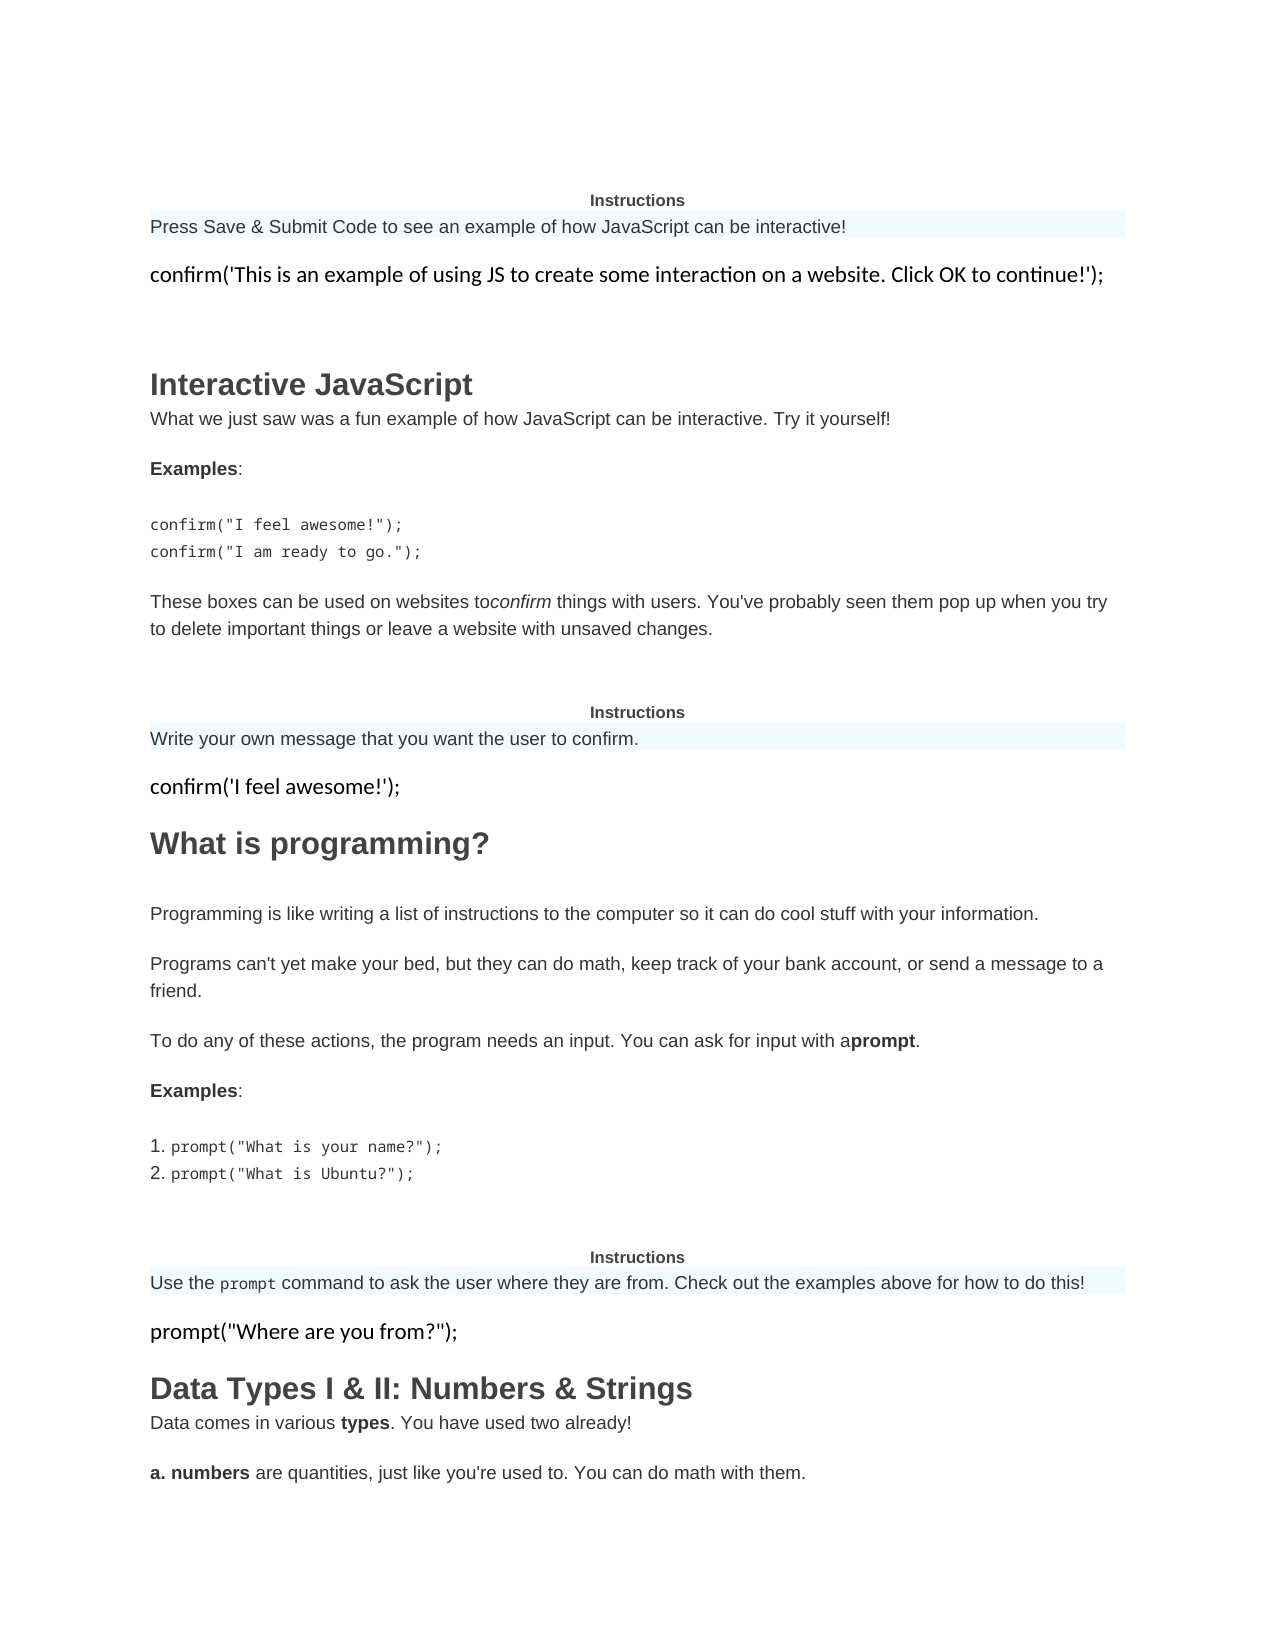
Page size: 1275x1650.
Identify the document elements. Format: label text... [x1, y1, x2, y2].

text Data Types I & II: Numbers & Strings [150, 1370, 1125, 1406]
text confirm('I feel awesome!'); [150, 772, 1125, 800]
text Instructions [150, 150, 1125, 210]
text Data comes in various types. You have used two already! [150, 1406, 1125, 1433]
text a. numbers are quantities, just like you're used to. You can do math with them. [150, 1456, 1125, 1483]
text Use the prompt command to ask the user where they are from. Check out the examples above for how to do this! [150, 1267, 1125, 1294]
text These boxes can be used on websites toconfirm things with users. You've probably seen them pop up when you try to delete important things or leave a website with unsaved changes. [150, 584, 1125, 639]
text Programs can't yet make your bed, but they can do math, keep track of your bank account, or send a message to a friend. [150, 947, 1125, 1002]
text Instructions [150, 662, 1125, 722]
text Write your own message that you want the user to confirm. [150, 722, 1125, 749]
text Instructions [150, 1207, 1125, 1267]
text Examples: confirm("I feel awesome!"); confirm("I am ready to go."); [150, 452, 1125, 562]
text What is programming? [150, 825, 1125, 861]
text confirm('This is an example of using JS to create some interaction on a website. Click OK to continue!'); [150, 260, 1125, 288]
text Programming is like writing a list of instructions to the computer so it can do cool stuff with your information. [150, 897, 1125, 924]
text What we just saw was a fun example of how JavaScript can be interactive. Try it yourself! [150, 402, 1125, 429]
text Interactive JavaScript [150, 366, 1125, 402]
text Examples: 1. prompt("What is your name?"); 2. prompt("What is Ubuntu?"); [150, 1074, 1125, 1184]
text prompt("Where are you from?"); [150, 1317, 1125, 1345]
text Press Save & Submit Code to see an example of how JavaScript can be interactive! [150, 210, 1125, 237]
text To do any of these actions, the program needs an input. You can ask for input with aprompt. [150, 1024, 1125, 1052]
